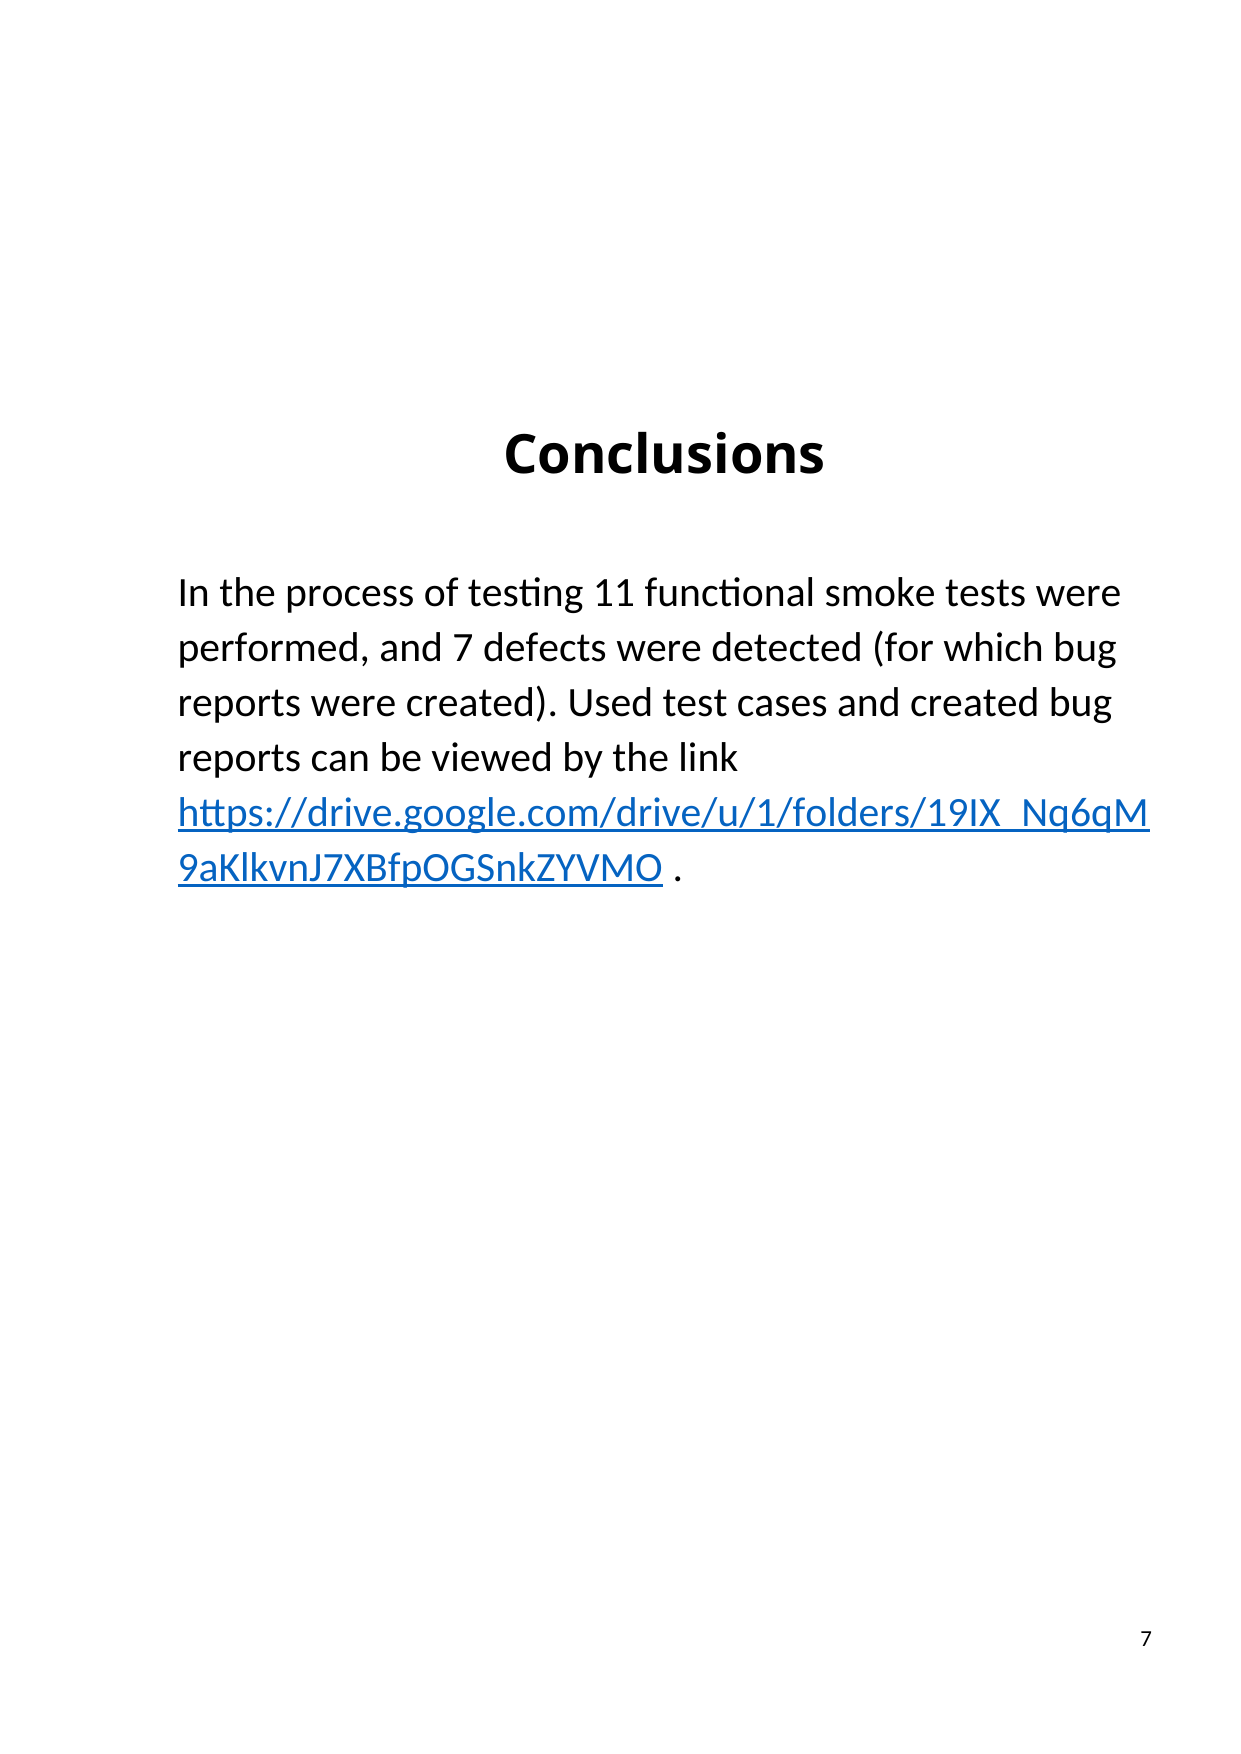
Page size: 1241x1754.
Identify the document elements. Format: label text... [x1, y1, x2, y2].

subtitle Conclusions [177, 415, 1152, 489]
text In the process of testing 11 functional smoke tests were performed, and 7 defects were detected (for which bug reports were created). Used test cases and created bug reports can be viewed by the link https://drive.google.com/drive/u/1/folders/19IX_Nq6qM9aKlkvnJ7XBfpOGSnkZYVMO . [177, 566, 1152, 892]
